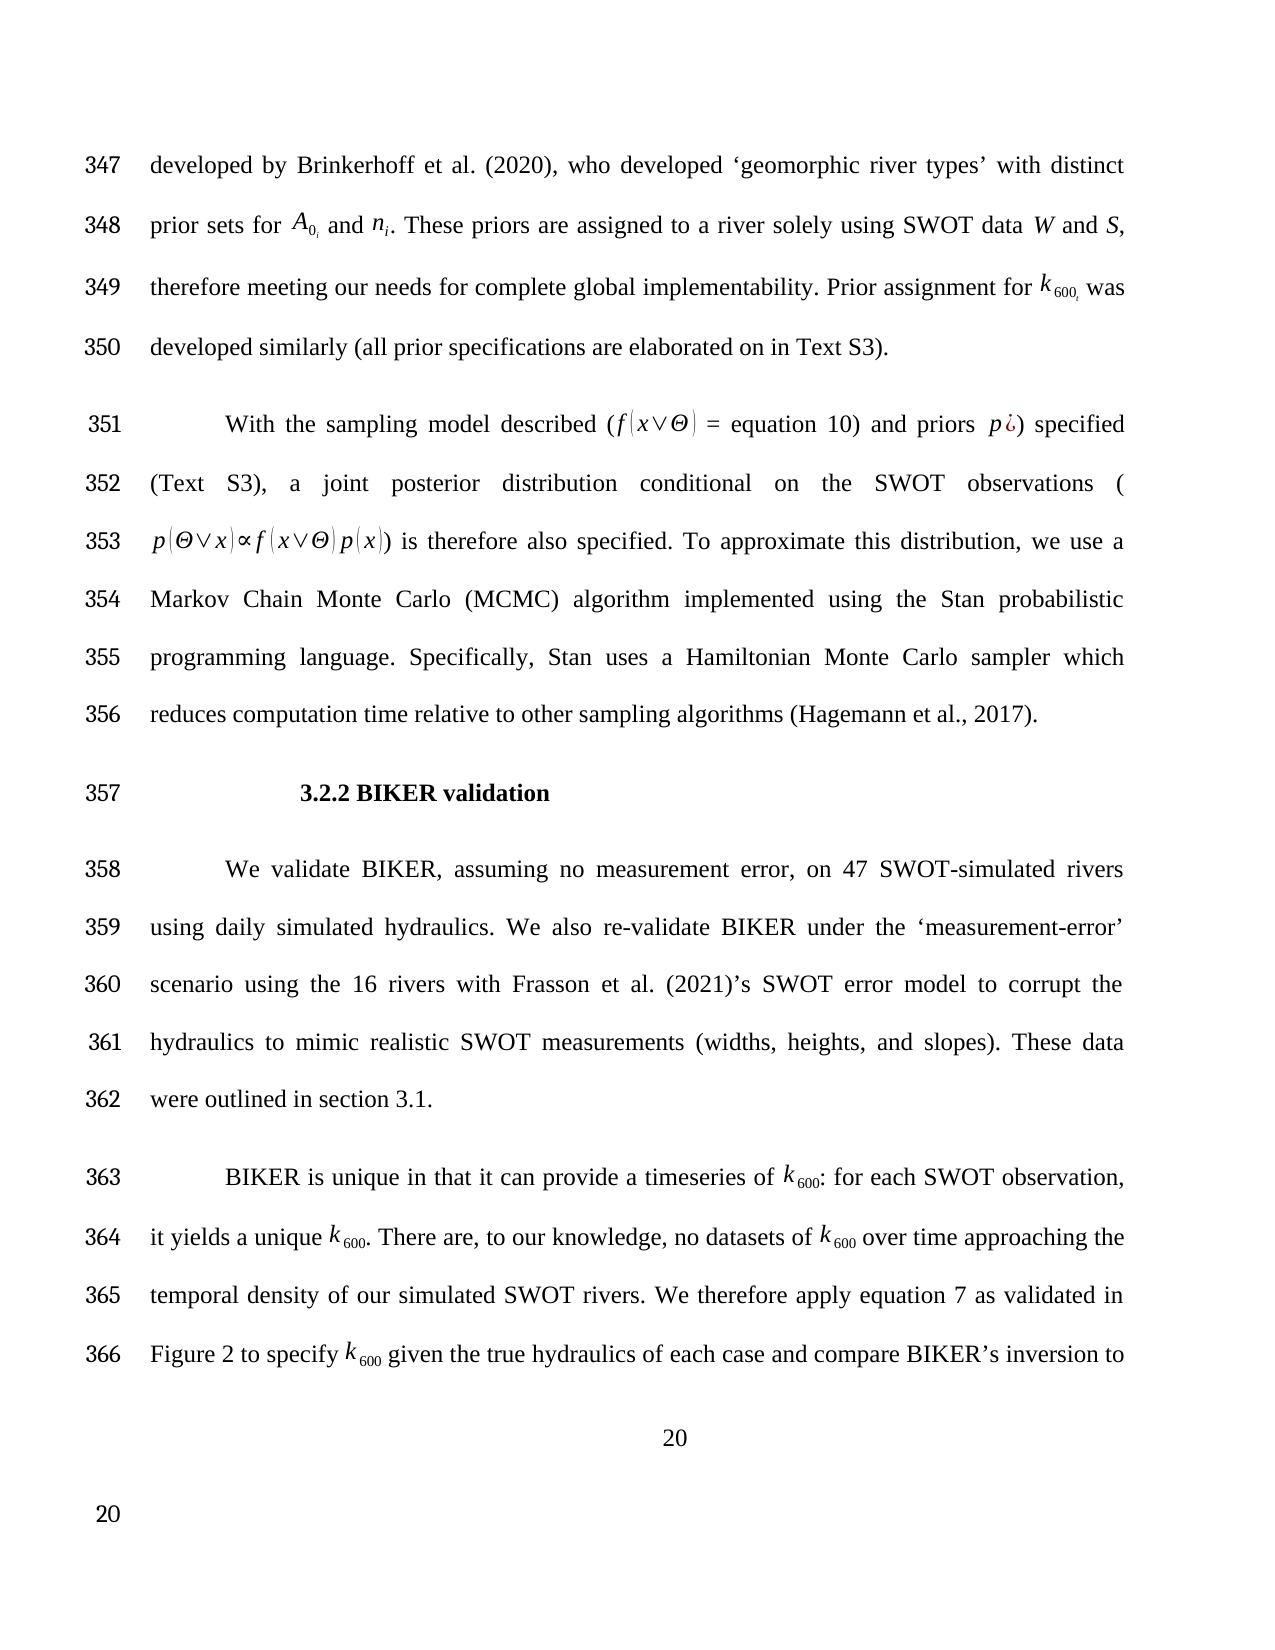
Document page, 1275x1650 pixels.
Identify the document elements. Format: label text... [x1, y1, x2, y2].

text With the sampling model described ( = equation 10) and priors ) specified (Text S3), a joint posterior distribution conditional on the SWOT observations () is therefore also specified. To approximate this distribution, we use a Markov Chain Monte Carlo (MCMC) algorithm implemented using the Stan probabilistic programming language. Specifically, Stan uses a Hamiltonian Monte Carlo sampler which reduces computation time relative to other sampling algorithms (Hagemann et al., 2017). [150, 408, 1125, 728]
text We validate BIKER, assuming no measurement error, on 47 SWOT-simulated rivers using daily simulated hydraulics. We also re-validate BIKER under the ‘measurement-error’ scenario using the 16 rivers with Frasson et al. (2021)’s SWOT error model to corrupt the hydraulics to mimic realistic SWOT measurements (widths, heights, and slopes). These data were outlined in section 3.1. [150, 854, 1125, 1113]
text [150, 150, 1125, 361]
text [150, 1160, 1125, 1369]
subtitle 3.2.2 BIKER validation [225, 778, 1125, 807]
